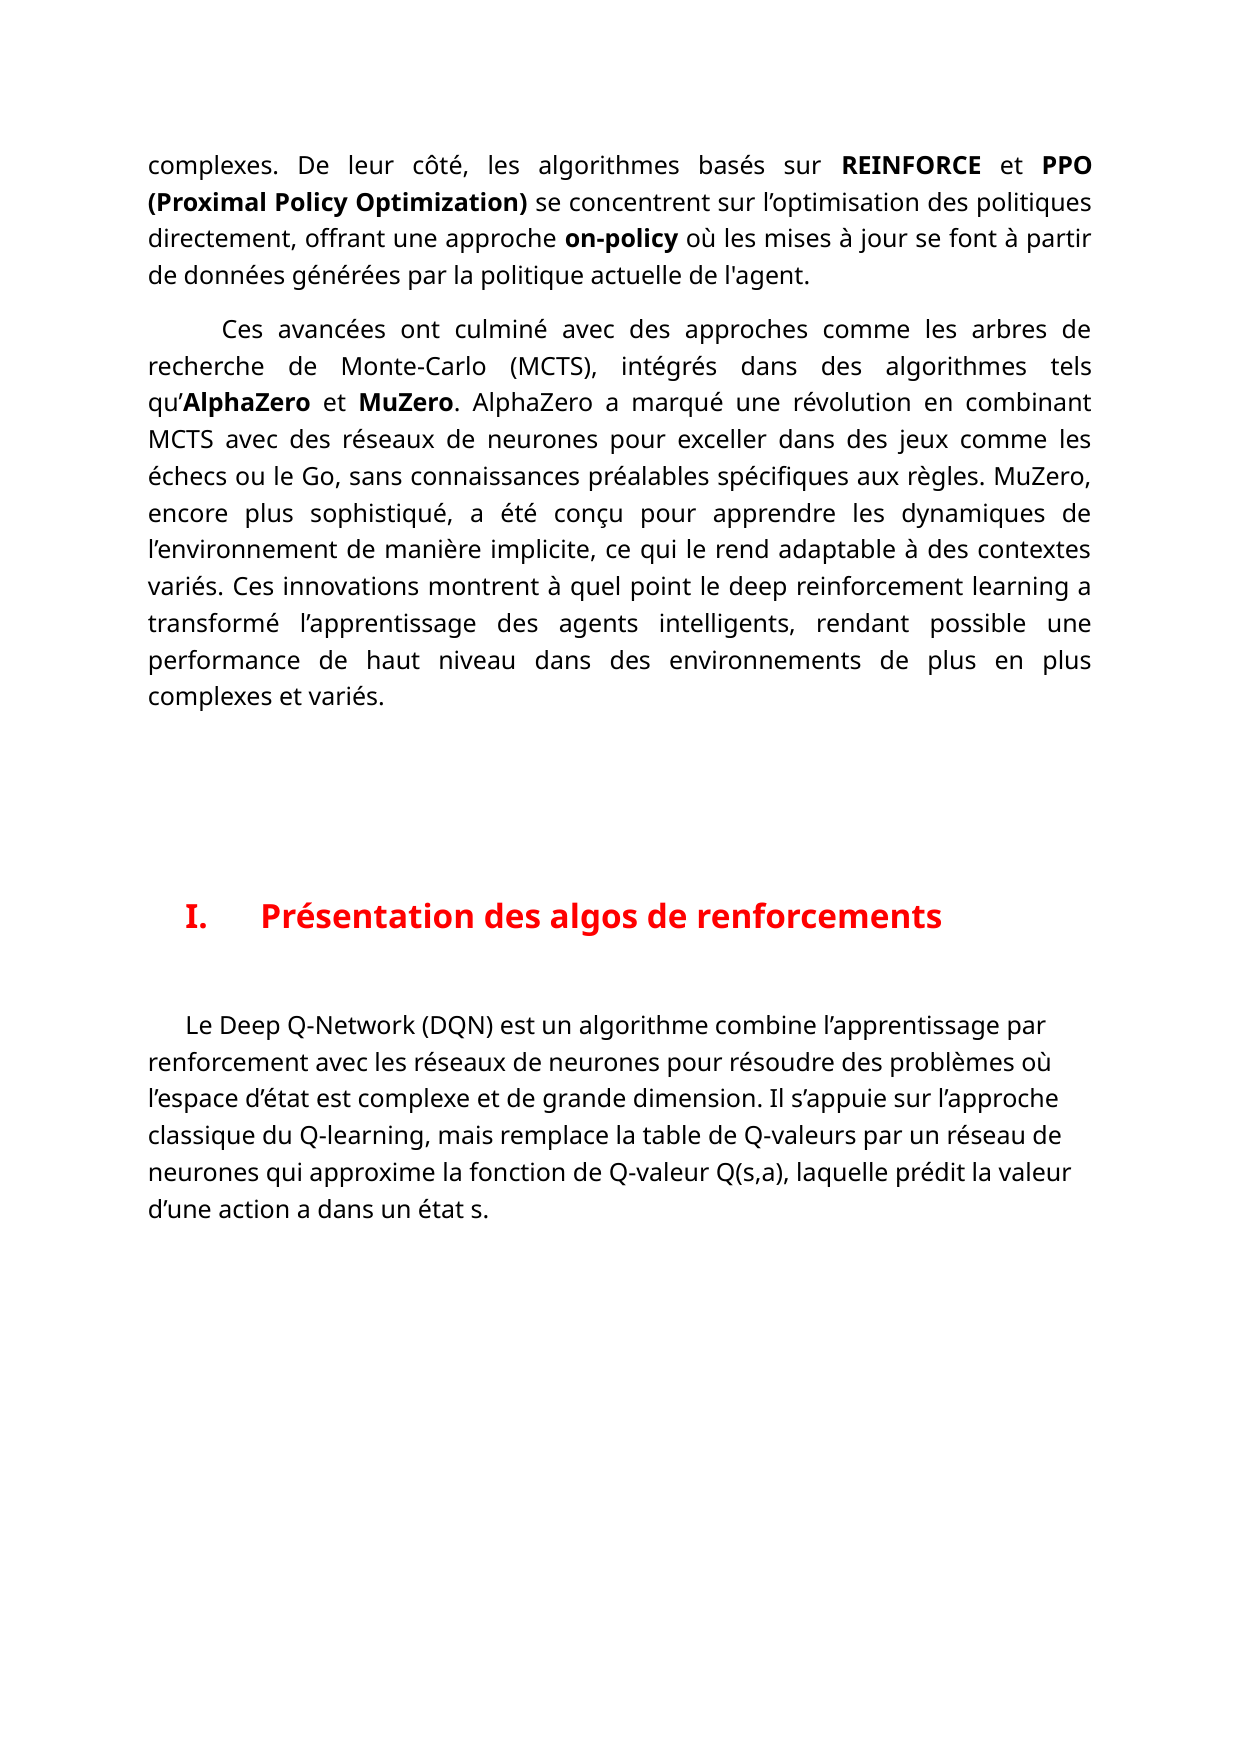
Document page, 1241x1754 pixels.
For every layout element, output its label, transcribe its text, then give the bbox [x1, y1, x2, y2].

text Ces avancées ont culminé avec des approches comme les arbres de recherche de Monte-Carlo (MCTS), intégrés dans des algorithmes tels qu’AlphaZero et MuZero. AlphaZero a marqué une révolution en combinant MCTS avec des réseaux de neurones pour exceller dans des jeux comme les échecs ou le Go, sans connaissances préalables spécifiques aux règles. MuZero, encore plus sophistiqué, a été conçu pour apprendre les dynamiques de l’environnement de manière implicite, ce qui le rend adaptable à des contextes variés. Ces innovations montrent à quel point le deep reinforcement learning a transformé l’apprentissage des agents intelligents, rendant possible une performance de haut niveau dans des environnements de plus en plus complexes et variés. [148, 311, 1093, 713]
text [148, 148, 1093, 292]
text Le Deep Q-Network (DQN) est un algorithme combine l’apprentissage par renforcement avec les réseaux de neurones pour résoudre des problèmes où l’espace d’état est complexe et de grande dimension. Il s’appuie sur l’approche classique du Q-learning, mais remplace la table de Q-valeurs par un réseau de neurones qui approxime la fonction de Q-valeur Q(s,a), laquelle prédit la valeur d’une action a dans un état s. [148, 1007, 1093, 1225]
list Présentation des algos de renforcements [185, 893, 1093, 938]
